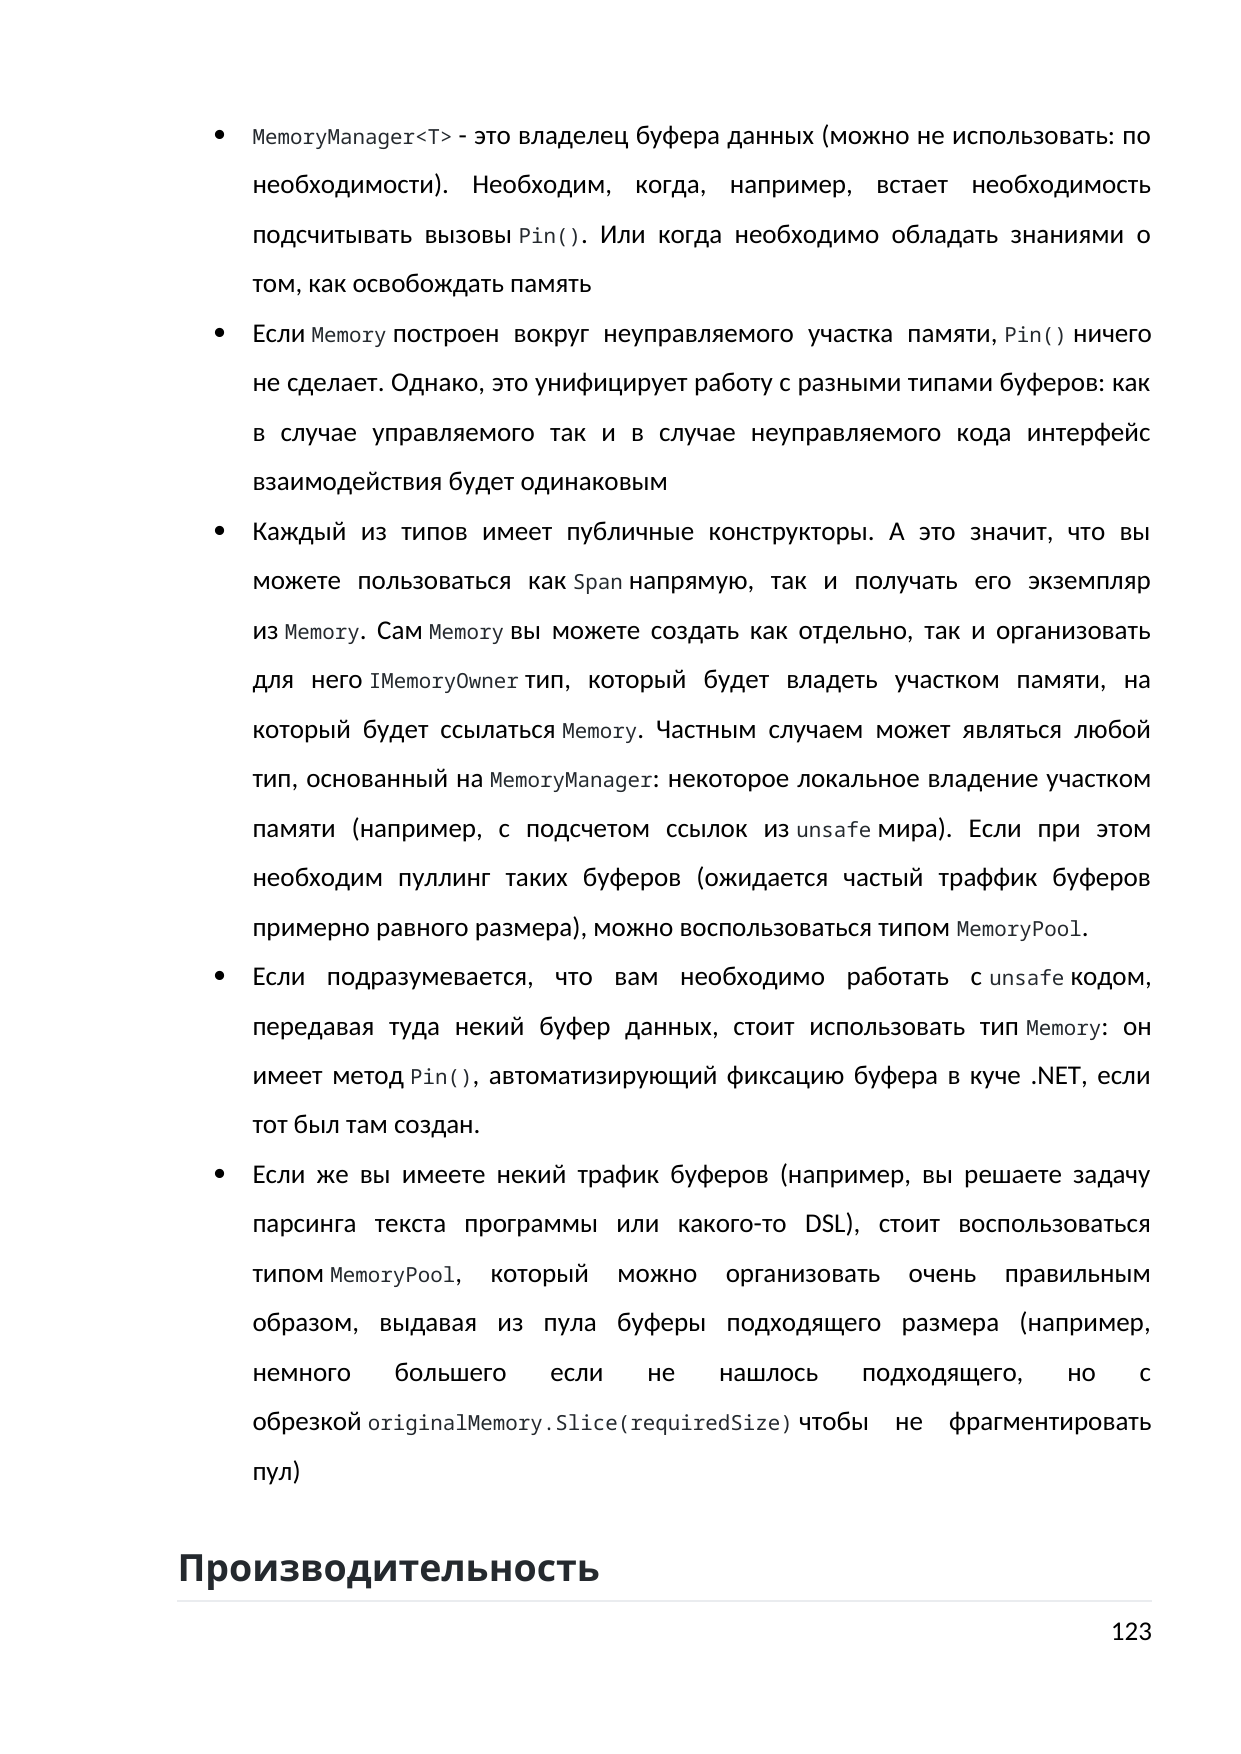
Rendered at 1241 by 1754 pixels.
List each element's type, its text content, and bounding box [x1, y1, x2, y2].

list Каждый из типов имеет публичные конструкторы. А это значит, что вы можете пользоваться как Span напрямую, так и получать его экземпляр из Memory. Сам Memory вы можете создать как отдельно, так и организовать для него IMemoryOwner тип, который будет владеть участком памяти, на который будет ссылаться Memory. Частным случаем может являться любой тип, основанный на MemoryManager: некоторое локальное владение участком памяти (например, с подсчетом ссылок из unsafe мира). Если при этом необходим пуллинг таких буферов (ожидается частый траффик буферов примерно равного размера), можно воспользоваться типом MemoryPool. [215, 514, 1152, 943]
list MemoryManager<T> - это владелец буфера данных (можно не использовать: по необходимости). Необходим, когда, например, встает необходимость подсчитывать вызовы Pin(). Или когда необходимо обладать знаниями о том, как освобождать память [215, 118, 1152, 299]
list Если подразумевается, что вам необходимо работать с unsafe кодом, передавая туда некий буфер данных, стоит использовать тип Memory: он имеет метод Pin(), автоматизирующий фиксацию буфера в куче .NET, если тот был там создан. [215, 959, 1152, 1141]
subtitle Производительность [177, 1541, 1152, 1600]
list Если Memory построен вокруг неуправляемого участка памяти, Pin() ничего не сделает. Однако, это унифицирует работу с разными типами буферов: как в случае управляемого так и в случае неуправляемого кода интерфейс взаимодействия будет одинаковым [215, 316, 1152, 497]
list Если же вы имеете некий трафик буферов (например, вы решаете задачу парсинга текста программы или какого-то DSL), стоит воспользоваться типом MemoryPool, который можно организовать очень правильным образом, выдавая из пула буферы подходящего размера (например, немного большего если не нашлось подходящего, но с обрезкой originalMemory.Slice(requiredSize) чтобы не фрагментировать пул) [215, 1157, 1152, 1487]
